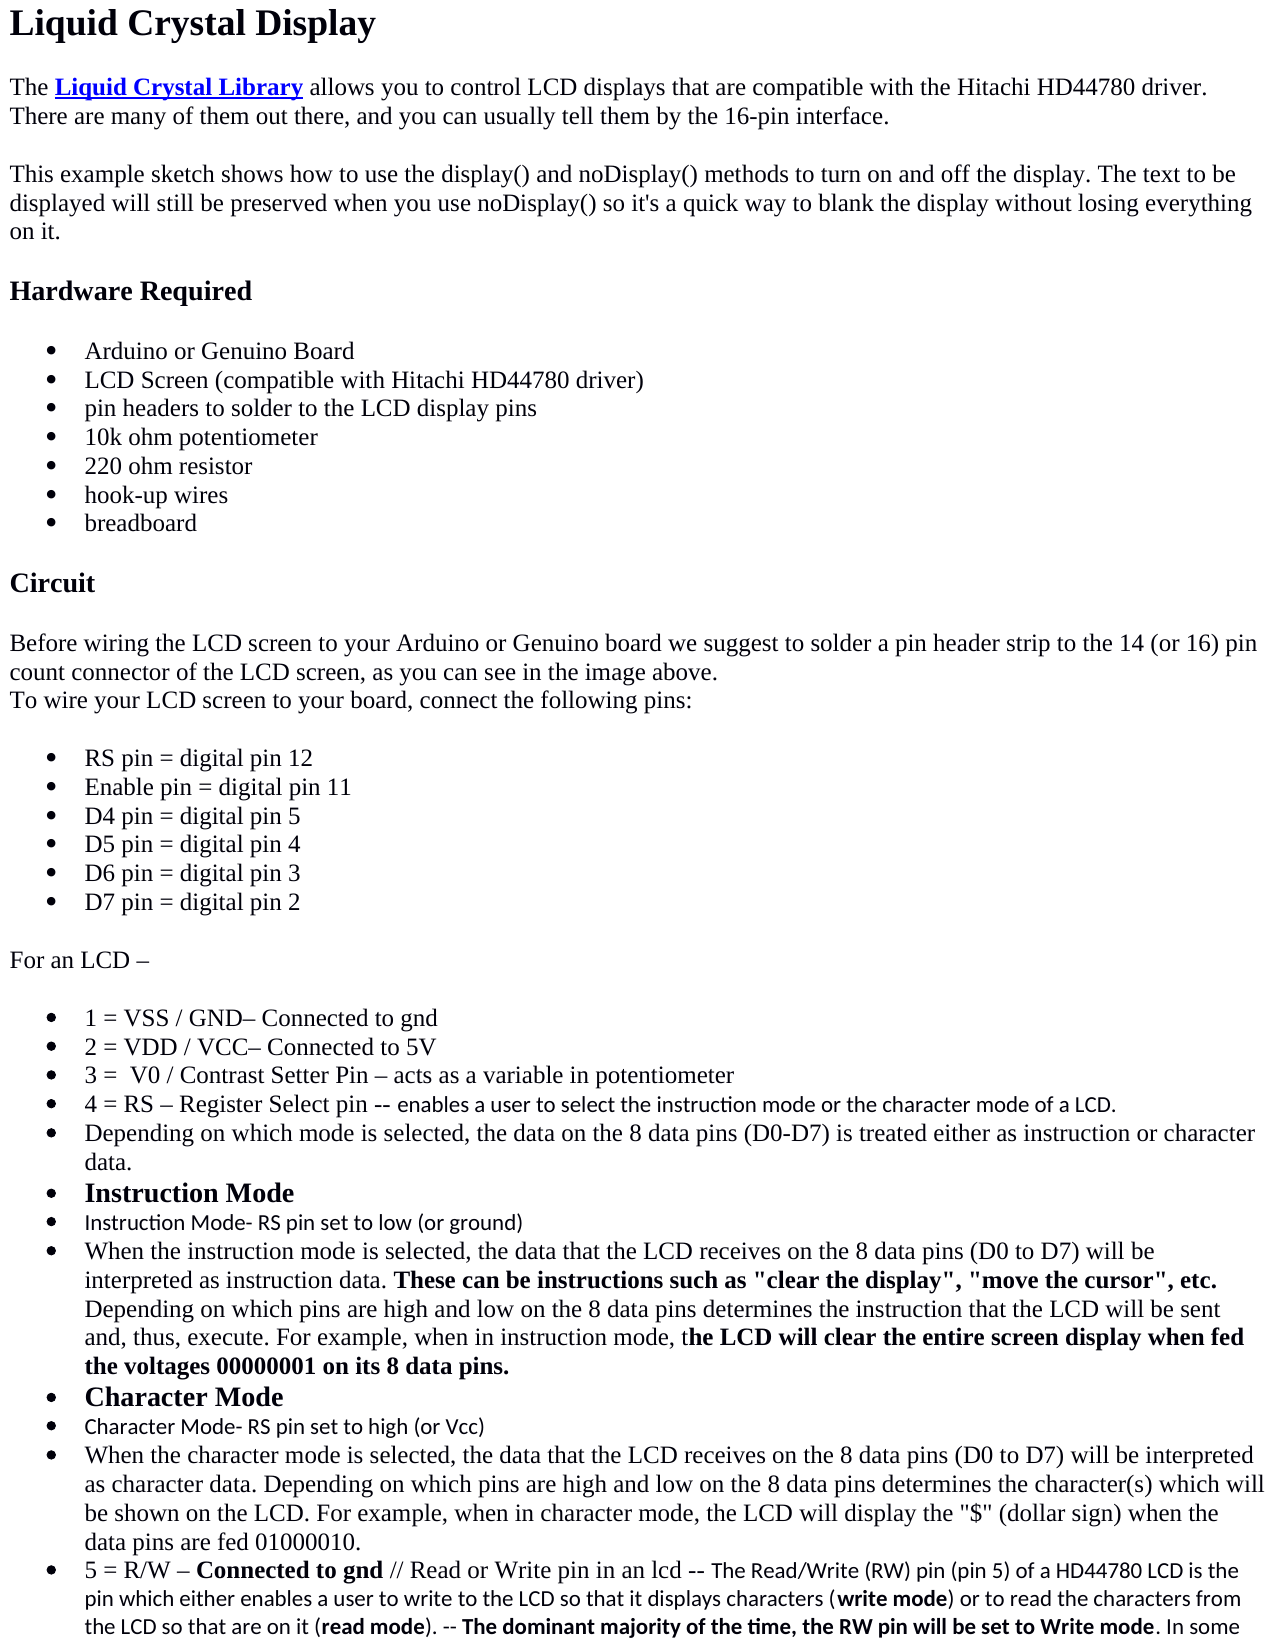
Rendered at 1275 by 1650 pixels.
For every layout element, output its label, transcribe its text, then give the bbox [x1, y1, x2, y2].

list pin headers to solder to the LCD display pins [47, 393, 1266, 422]
text The Liquid Crystal Library allows you to control LCD displays that are compatible with the Hitachi HD44780 driver. There are many of them out there, and you can usually tell them by the 16-pin interface. [9, 72, 1266, 130]
text Before wiring the LCD screen to your Arduino or Genuino board we suggest to solder a pin header strip to the 14 (or 16) pin count connector of the LCD screen, as you can see in the image above. To wire your LCD screen to your board, connect the following pins: [9, 628, 1266, 714]
list D4 pin = digital pin 5 [47, 801, 1266, 829]
list Enable pin = digital pin 11 [47, 772, 1266, 801]
list Arduino or Genuino Board [47, 336, 1266, 365]
list LCD Screen (compatible with Hitachi HD44780 driver) [47, 365, 1266, 393]
list 3 = V0 / Contrast Setter Pin – acts as a variable in potentiometer [47, 1060, 1266, 1089]
list RS pin = digital pin 12 [47, 743, 1266, 772]
list When the instruction mode is selected, the data that the LCD receives on the 8 data pins (D0 to D7) will be interpreted as instruction data. These can be instructions such as "clear the display", "move the cursor", etc. Depending on which pins are high and low on the 8 data pins determines the instruction that the LCD will be sent and, thus, execute. For example, when in instruction mode, the LCD will clear the entire screen display when fed the voltages 00000001 on its 8 data pins. [47, 1236, 1266, 1380]
list D7 pin = digital pin 2 [47, 887, 1266, 916]
list Character Mode [47, 1380, 1266, 1412]
list Depending on which mode is selected, the data on the 8 data pins (D0-D7) is treated either as instruction or character data. [47, 1118, 1266, 1176]
text For an LCD – [9, 945, 1266, 974]
list breadboard [47, 508, 1266, 537]
list 2 = VDD / VCC– Connected to 5V [47, 1032, 1266, 1060]
list Hardware Required [9, 274, 1266, 307]
list D6 pin = digital pin 3 [47, 858, 1266, 887]
list Character Mode- RS pin set to high (or Vcc) [47, 1412, 1266, 1440]
list 4 = RS – Register Select pin -- enables a user to select the instruction mode or the character mode of a LCD. [47, 1089, 1266, 1118]
list Instruction Mode- RS pin set to low (or ground) [47, 1208, 1266, 1236]
text This example sketch shows how to use the display() and noDisplay() methods to turn on and off the display. The text to be displayed will still be preserved when you use noDisplay() so it's a quick way to blank the display without losing everything on it. [9, 159, 1266, 245]
list Circuit [9, 566, 1266, 599]
list hook-up wires [47, 480, 1266, 508]
list 10k ohm potentiometer [47, 422, 1266, 451]
list Instruction Mode [47, 1176, 1266, 1208]
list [47, 1555, 1266, 1640]
list 1 = VSS / GND– Connected to gnd [47, 1003, 1266, 1032]
list 220 ohm resistor [47, 451, 1266, 480]
list D5 pin = digital pin 4 [47, 829, 1266, 858]
list When the character mode is selected, the data that the LCD receives on the 8 data pins (D0 to D7) will be interpreted as character data. Depending on which pins are high and low on the 8 data pins determines the character(s) which will be shown on the LCD. For example, when in character mode, the LCD will display the "$" (dollar sign) when the data pins are fed 01000010. [47, 1440, 1266, 1555]
list Liquid Crystal Display [9, 0, 1266, 43]
